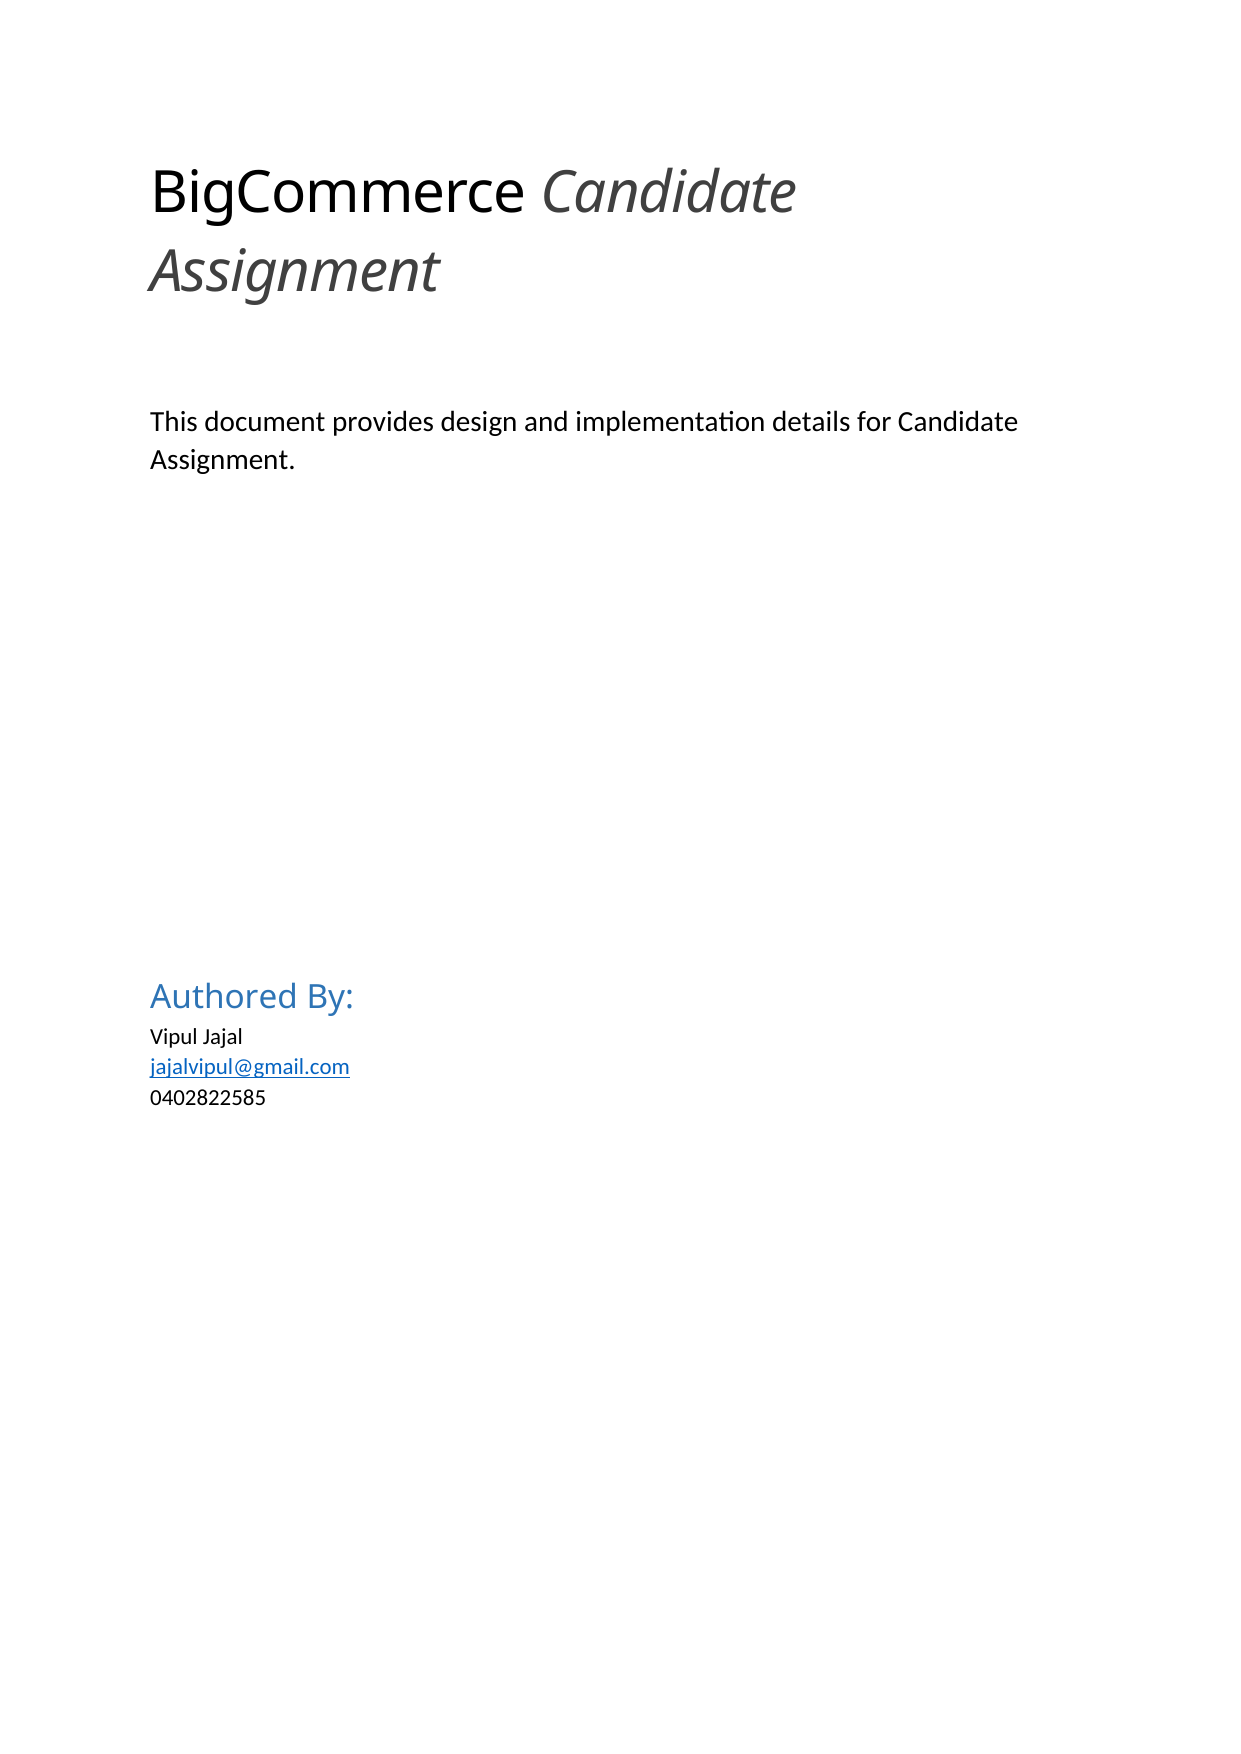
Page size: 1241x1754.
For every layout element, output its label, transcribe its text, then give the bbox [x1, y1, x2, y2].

subtitle Authored By: [150, 973, 1090, 1019]
text Vipul Jajal [150, 1022, 1090, 1050]
text This document provides design and implementation details for Candidate Assignment. [150, 403, 1090, 477]
text 0402822585 [150, 1083, 1090, 1111]
title BigCommerce Candidate Assignment [150, 150, 1090, 309]
text jajalvipul@gmail.com [150, 1052, 1090, 1081]
